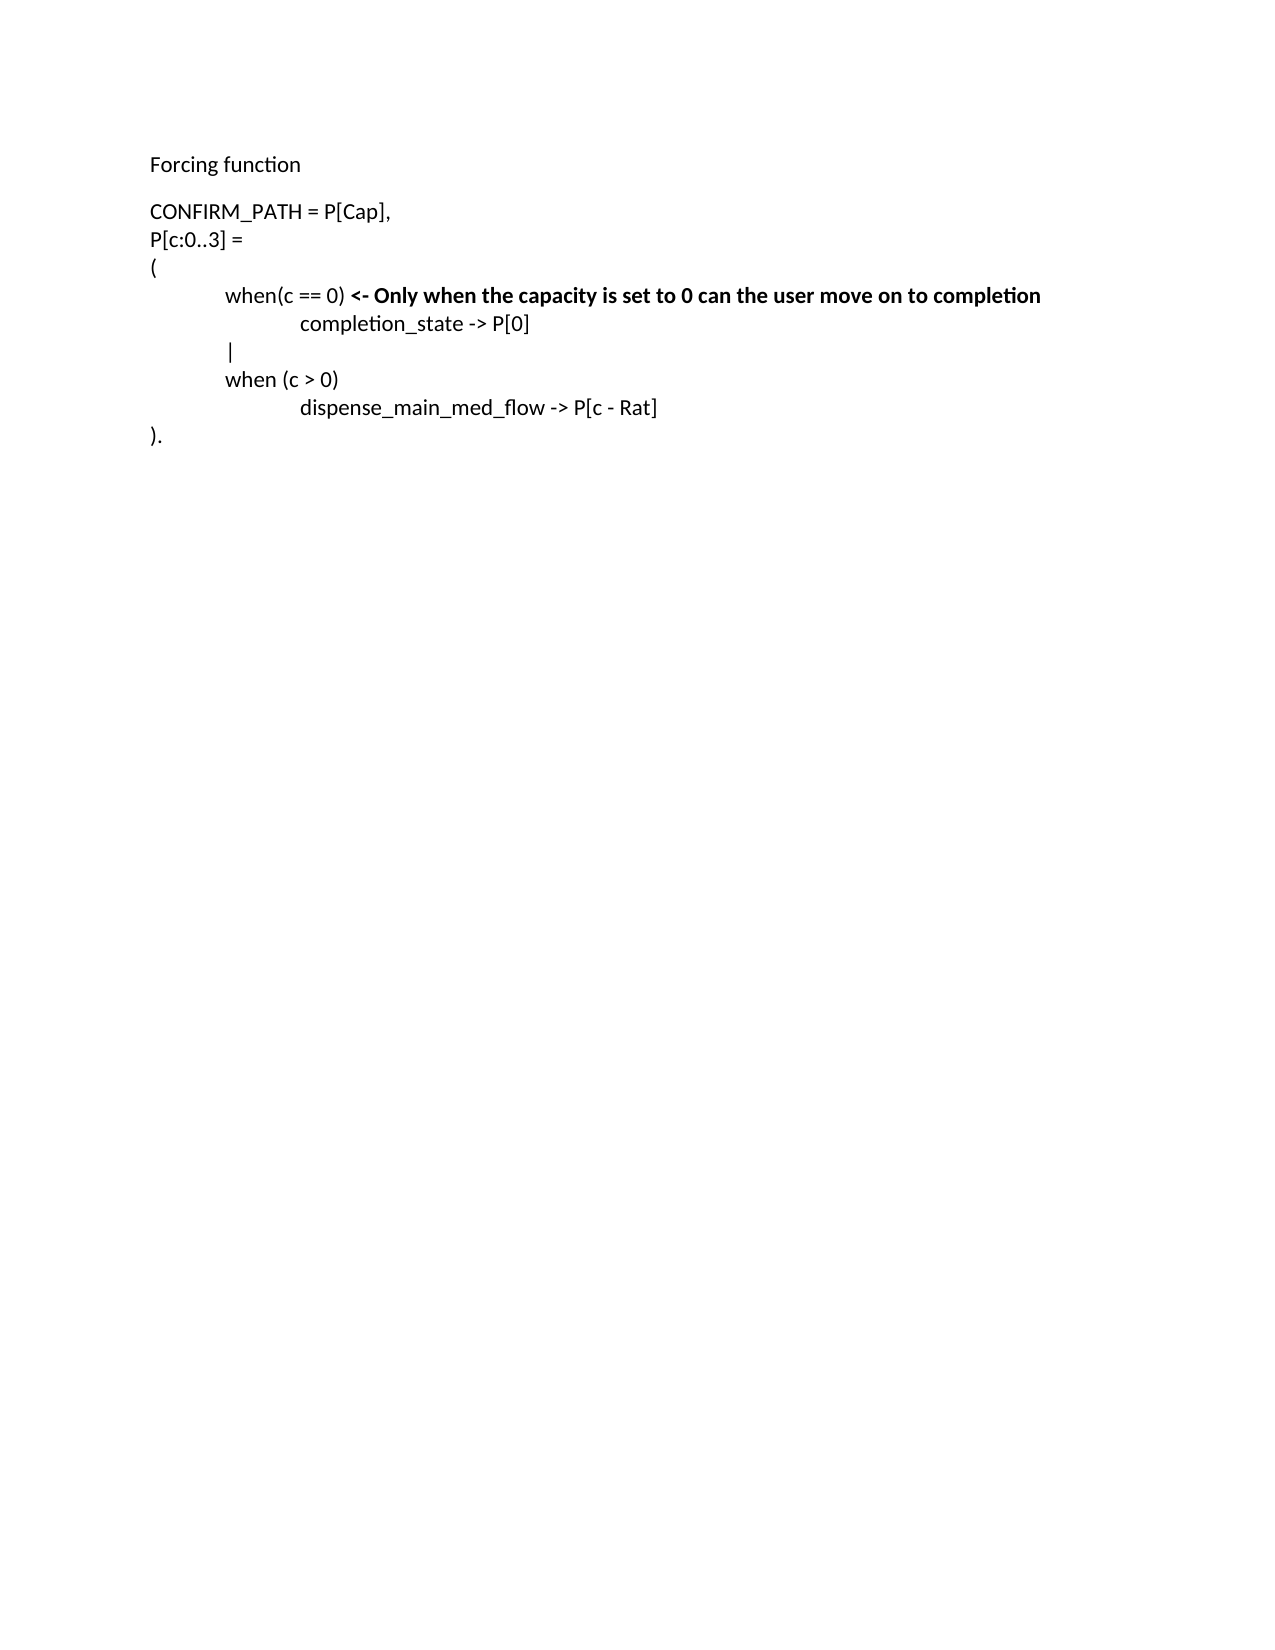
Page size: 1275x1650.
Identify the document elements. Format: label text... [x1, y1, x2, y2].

text when(c == 0) <- Only when the capacity is set to 0 can the user move on to completion [150, 281, 1125, 309]
text ( [150, 253, 1125, 281]
text | [150, 337, 1125, 365]
text when (c > 0) [150, 365, 1125, 393]
text dispense_main_med_flow -> P[c - Rat] [150, 393, 1125, 421]
text CONFIRM_PATH = P[Cap], [150, 197, 1125, 225]
text completion_state -> P[0] [150, 309, 1125, 337]
text ). [150, 421, 1125, 449]
text Forcing function [150, 150, 1125, 178]
text P[c:0..3] = [150, 225, 1125, 253]
